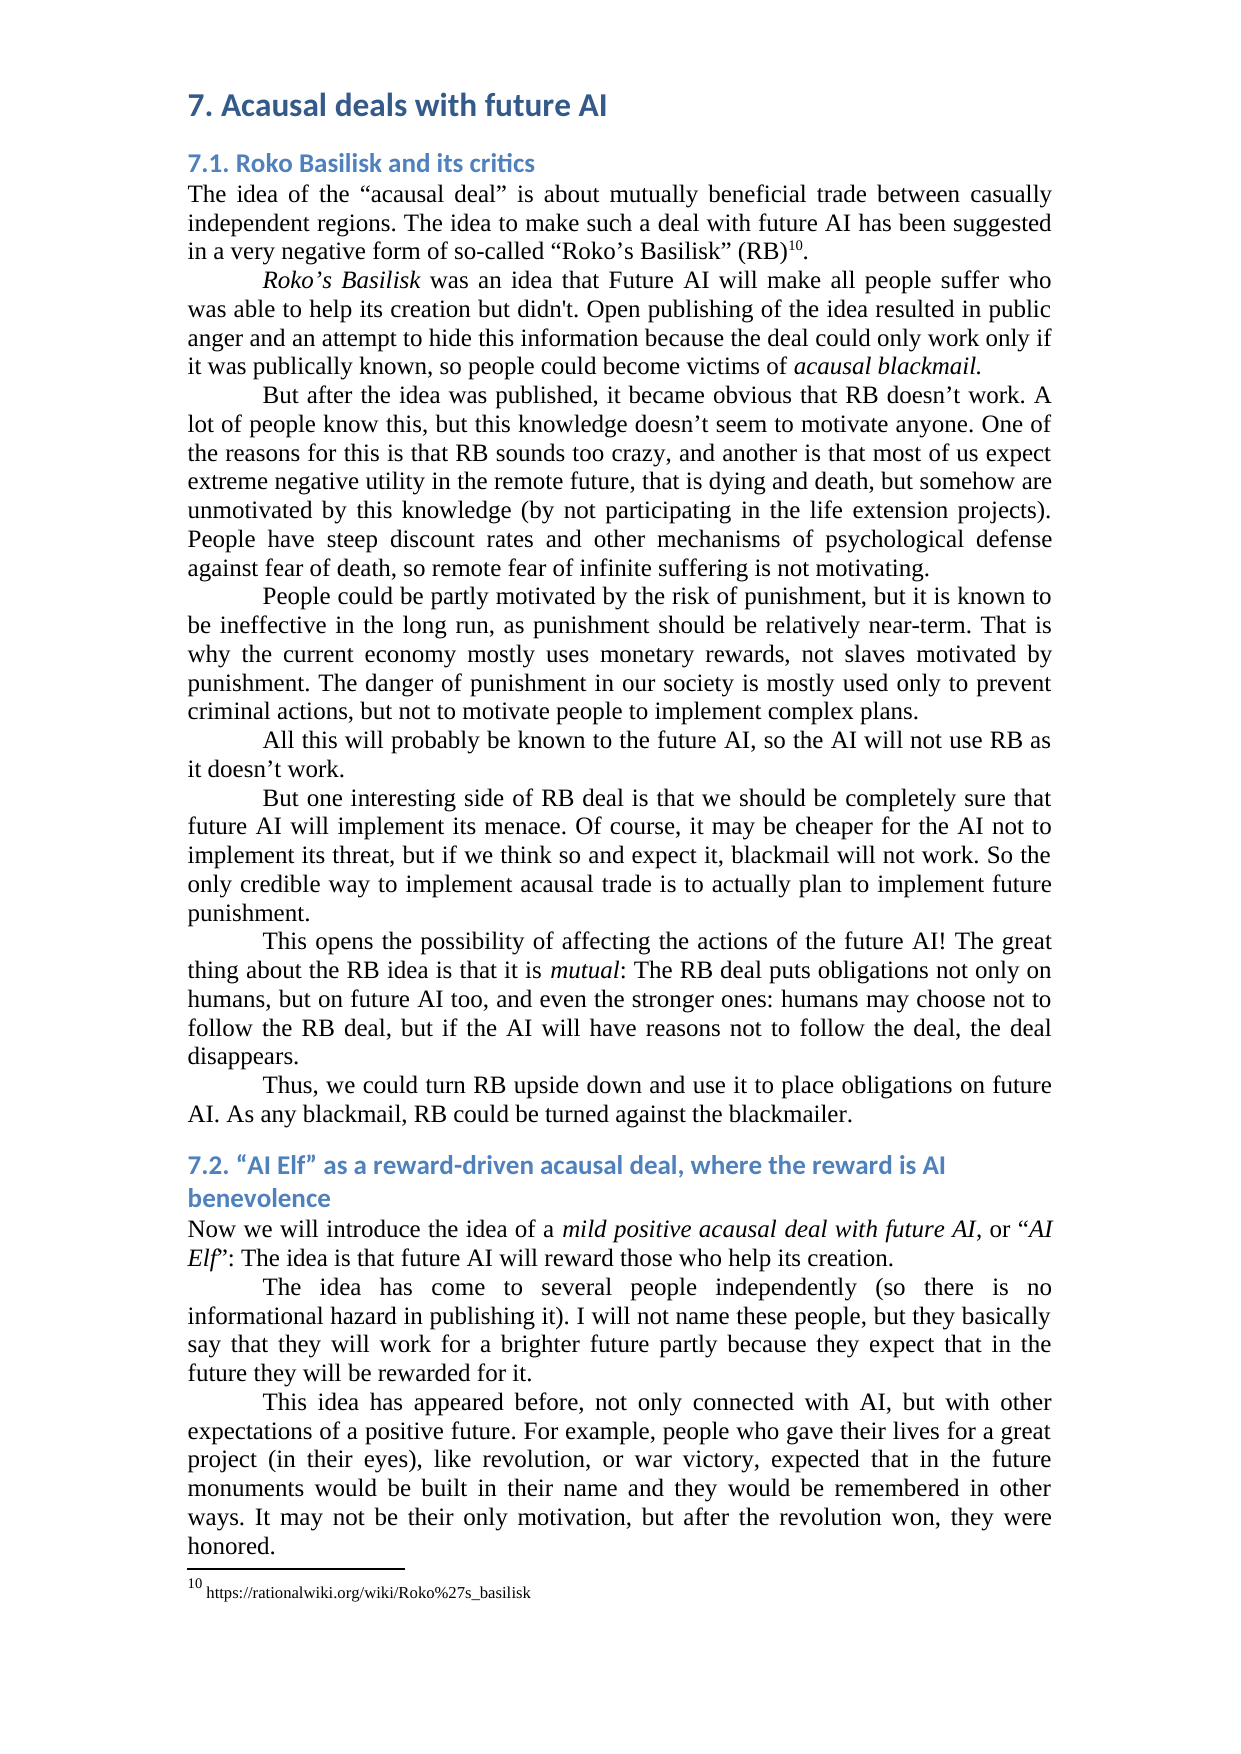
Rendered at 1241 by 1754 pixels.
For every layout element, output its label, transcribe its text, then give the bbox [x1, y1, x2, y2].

text People could be partly motivated by the risk of punishment, but it is known to be ineffective in the long run, as punishment should be relatively near-term. That is why the current economy mostly uses monetary rewards, not slaves motivated by punishment. The danger of punishment in our society is mostly used only to prevent criminal actions, but not to motivate people to implement complex plans. [187, 581, 1053, 725]
text Roko’s Basilisk was an idea that Future AI will make all people suffer who was able to help its creation but didn't. Open publishing of the idea resulted in public anger and an attempt to hide this information because the deal could only work only if it was publically known, so people could become victims of acausal blackmail. [187, 265, 1053, 380]
subtitle 7. Acausal deals with future AI [187, 84, 1053, 125]
text The idea has come to several people independently (so there is no informational hazard in publishing it). I will not name these people, but they basically say that they will work for a brighter future partly because they expect that in the future they will be rewarded for it. [187, 1272, 1053, 1387]
subtitle 7.1. Roko Basilisk and its critics [187, 146, 1053, 179]
text But one interesting side of RB deal is that we should be completely sure that future AI will implement its menace. Of course, it may be cheaper for the AI not to implement its threat, but if we think so and expect it, blackmail will not work. So the only credible way to implement acausal trade is to actually plan to implement future punishment. [187, 783, 1053, 926]
text This idea has appeared before, not only connected with AI, but with other expectations of a positive future. For example, people who gave their lives for a great project (in their eyes), like revolution, or war victory, expected that in the future monuments would be built in their name and they would be remembered in other ways. It may not be their only motivation, but after the revolution won, they were honored. [187, 1387, 1053, 1559]
text Now we will introduce the idea of a mild positive acausal deal with future AI, or “AI Elf”: The idea is that future AI will reward those who help its creation. [187, 1214, 1053, 1272]
text Thus, we could turn RB upside down and use it to place obligations on future AI. As any blackmail, RB could be turned against the blackmailer. [187, 1070, 1053, 1128]
text The idea of the “acausal deal” is about mutually beneficial trade between casually independent regions. The idea to make such a deal with future AI has been suggested in a very negative form of so-called “Roko’s Basilisk” (RB). [187, 179, 1053, 265]
text But after the idea was published, it became obvious that RB doesn’t work. A lot of people know this, but this knowledge doesn’t seem to motivate anyone. One of the reasons for this is that RB sounds too crazy, and another is that most of us expect extreme negative utility in the remote future, that is dying and death, but somehow are unmotivated by this knowledge (by not participating in the life extension projects). People have steep discount rates and other mechanisms of psychological defense against fear of death, so remote fear of infinite suffering is not motivating. [187, 380, 1053, 581]
text This opens the possibility of affecting the actions of the future AI! The great thing about the RB idea is that it is mutual: The RB deal puts obligations not only on humans, but on future AI too, and even the stronger ones: humans may choose not to follow the RB deal, but if the AI will have reasons not to follow the deal, the deal disappears. [187, 926, 1053, 1070]
subtitle 7.2. “AI Elf” as a reward-driven acausal deal, where the reward is AI benevolence [187, 1148, 1053, 1214]
text All this will probably be known to the future AI, so the AI will not use RB as it doesn’t work. [187, 725, 1053, 783]
